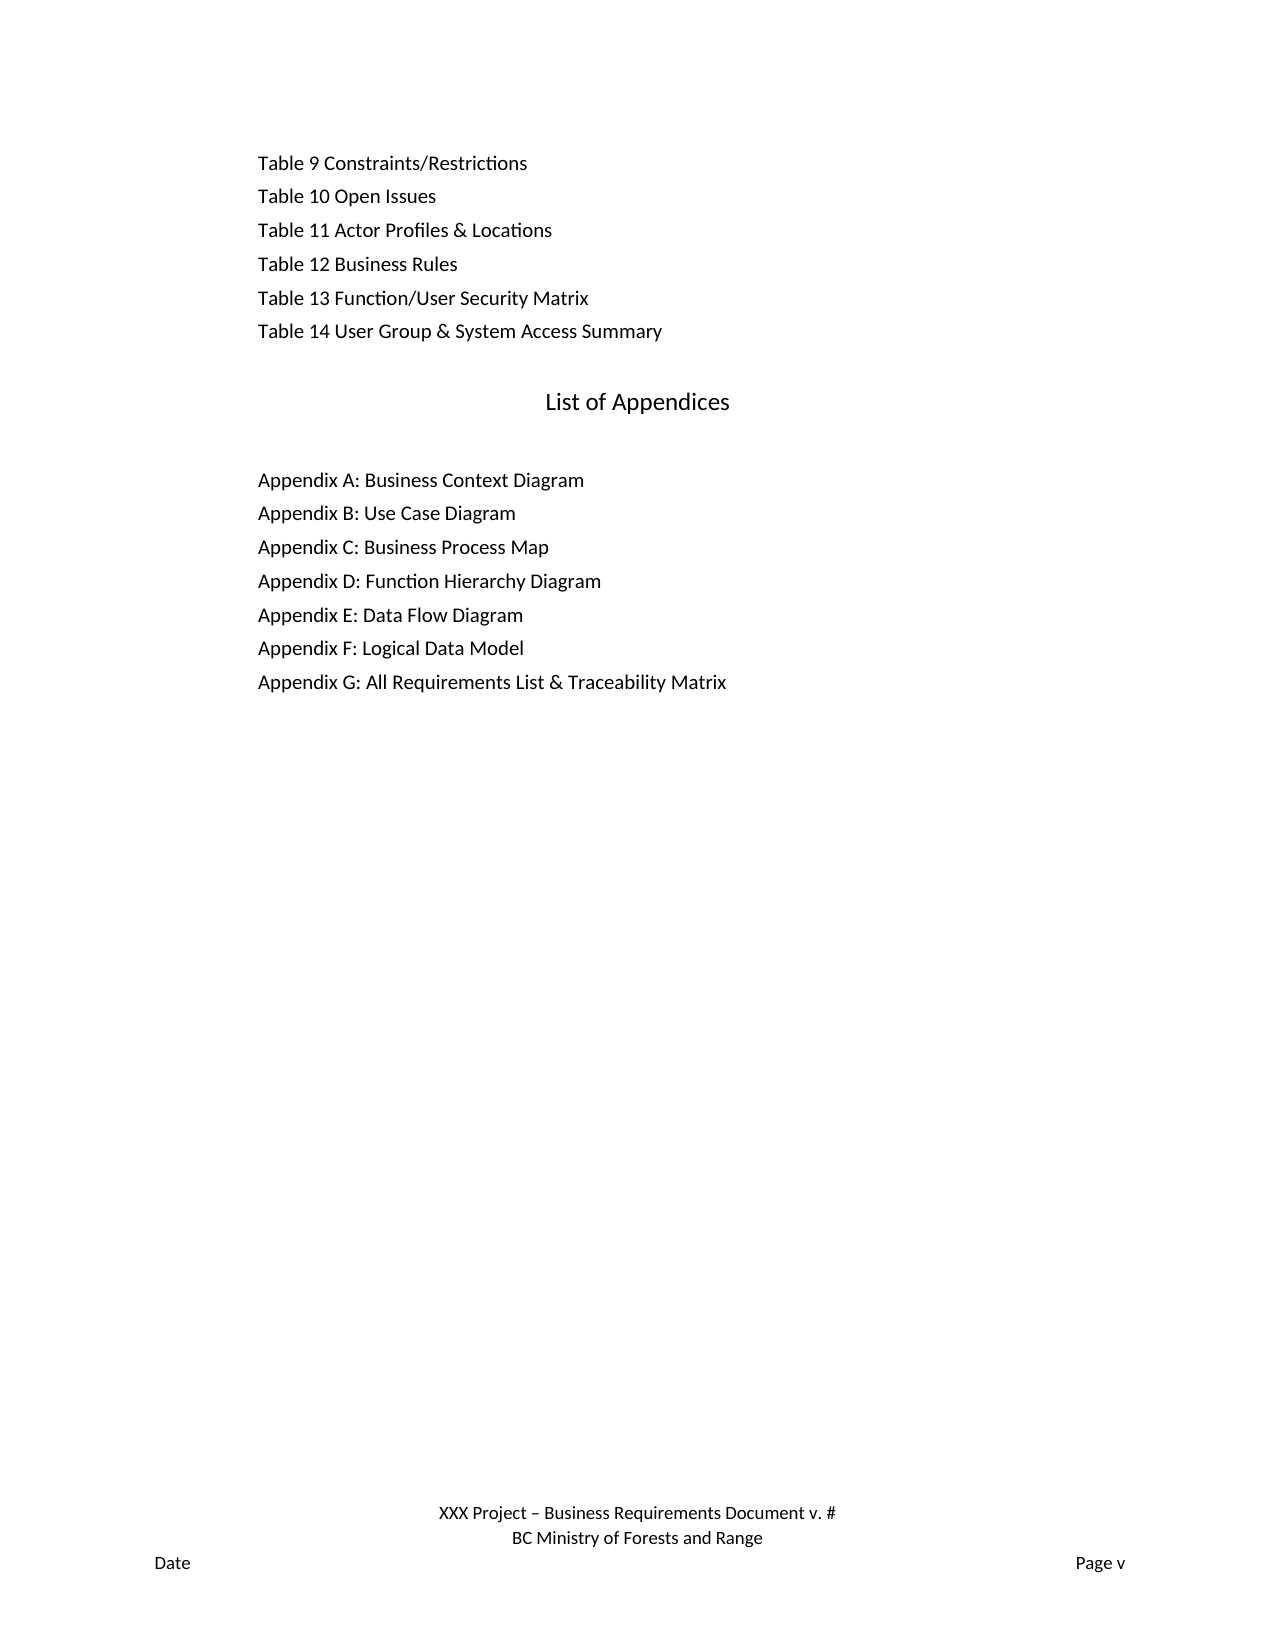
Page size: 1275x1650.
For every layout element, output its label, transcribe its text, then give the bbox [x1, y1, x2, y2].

text Table 11 Actor Profiles & Locations [258, 217, 1125, 243]
text Appendix A: Business Context Diagram [258, 467, 1125, 492]
text Appendix B: Use Case Diagram [258, 501, 1125, 526]
text Appendix E: Data Flow Diagram [258, 602, 1125, 627]
text Appendix G: All Requirements List & Traceability Matrix [258, 669, 1125, 695]
text Table 14 User Group & System Access Summary [258, 319, 1125, 344]
text Table 12 Business Rules [258, 251, 1125, 277]
text Table 9 Constraints/Restrictions [258, 150, 1125, 175]
text Appendix D: Function Hierarchy Diagram [258, 568, 1125, 593]
text Table 13 Function/User Security Matrix [258, 285, 1125, 310]
text Table 10 Open Issues [258, 184, 1125, 209]
text Appendix F: Logical Data Model [258, 636, 1125, 661]
subtitle List of Appendices [150, 386, 1125, 417]
text Appendix C: Business Process Map [258, 534, 1125, 560]
